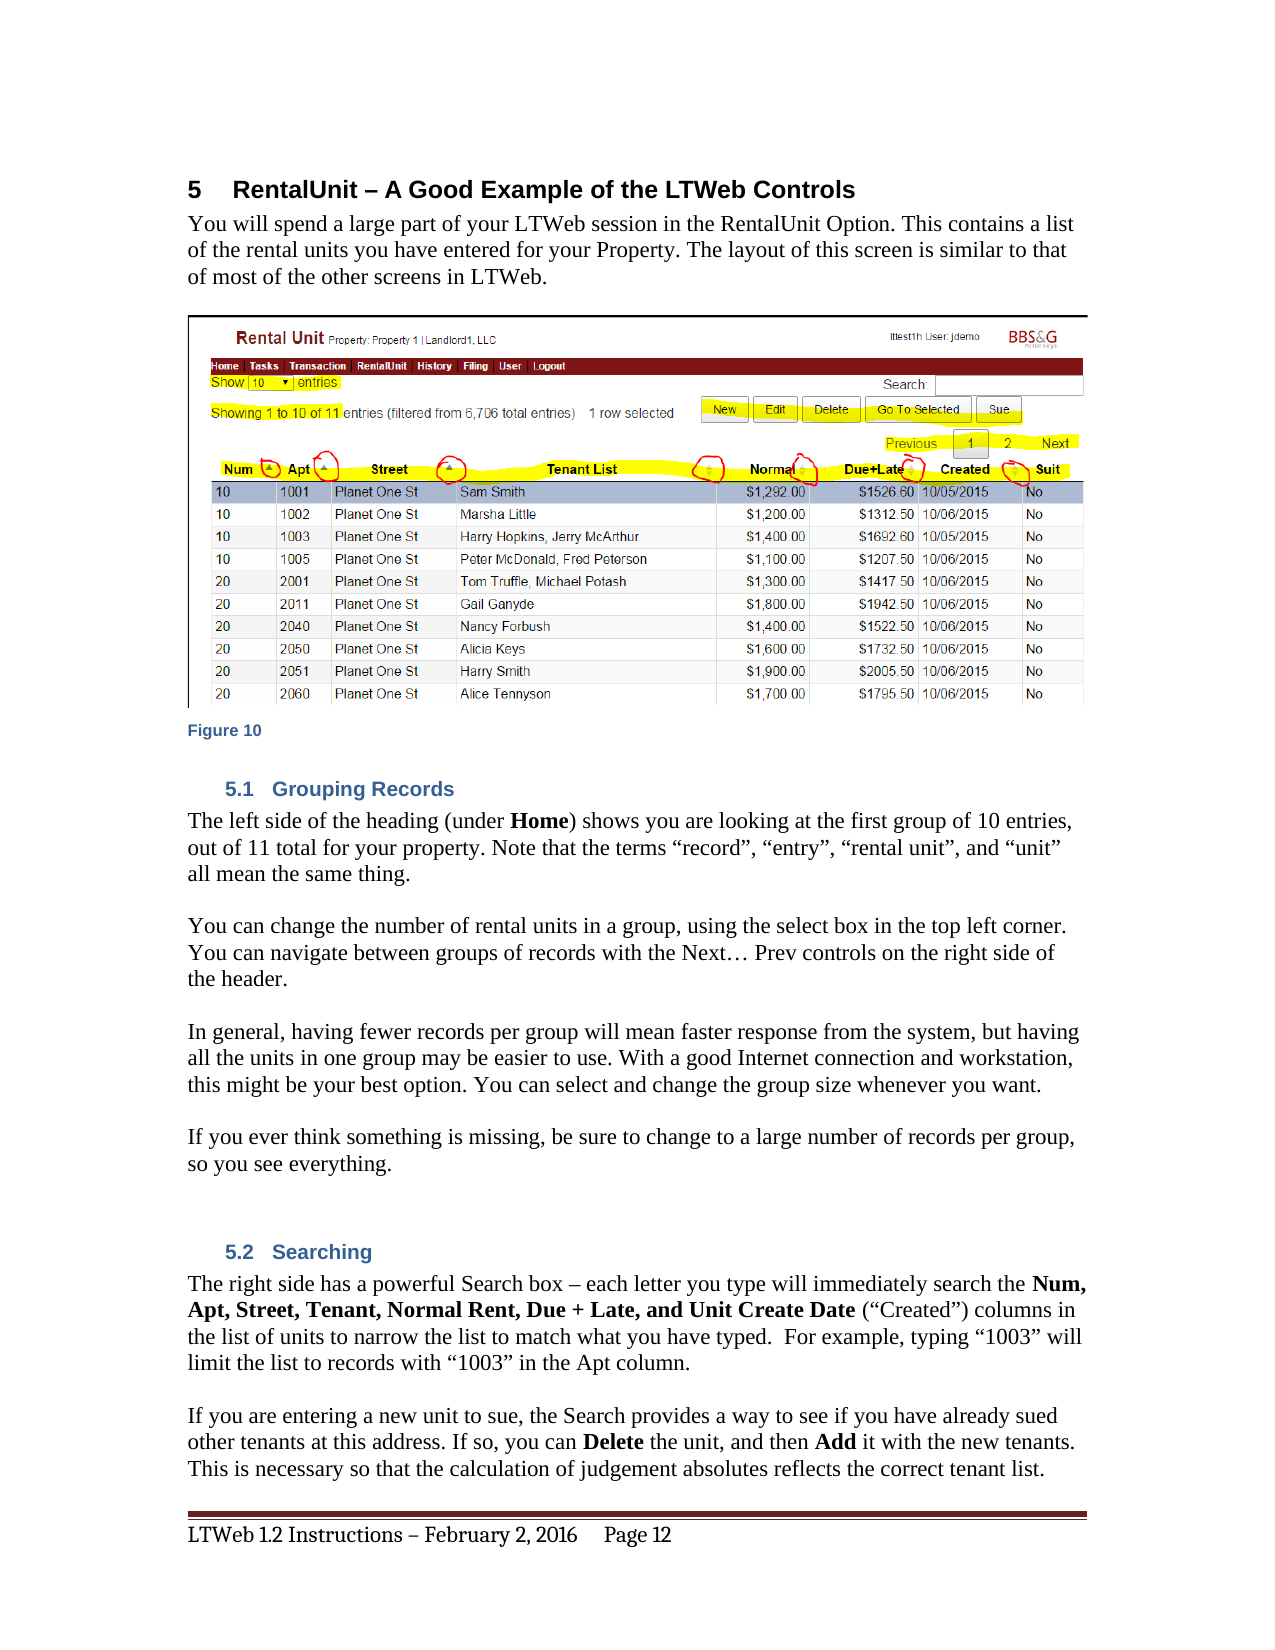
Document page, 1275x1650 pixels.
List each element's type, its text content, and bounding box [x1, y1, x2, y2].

text Figure [187, 720, 1087, 739]
subtitle Grouping Records [225, 777, 1087, 801]
text If you are entering a new unit to sue, the Search provides a way to see if you have already sued other tenants at this address. If so, you can Delete the unit, and then Add it with the new tenants. This is necessary so that the calculation of judgement absolutes reflects the correct tenant list. [187, 1402, 1087, 1481]
text The left side of the heading (under Home) shows you are looking at the first group of 10 entries, out of 11 total for your property. Note that the terms “record”, “entry”, “rental unit”, and “unit” all mean the same thing. [187, 807, 1087, 886]
picture [187, 315, 1088, 708]
subtitle Searching [225, 1240, 1087, 1264]
subtitle RentalUnit – A Good Example of the LTWeb Controls [187, 175, 1087, 204]
text You can change the number of rental units in a group, using the select box in the top left corner. You can navigate between groups of records with the Next… Prev controls on the right side of the header. [187, 913, 1087, 992]
text The right side has a powerful Search box – each letter you type will immediately search the Num, Apt, Street, Tenant, Normal Rent, Due + Late, and Unit Create Date (“Created”) columns in the list of units to narrow the list to match what you have typed. For example, typing “1003” will limit the list to records with “1003” in the Apt column. [187, 1270, 1087, 1376]
text You will spend a large part of your LTWeb session in the RentalUnit Option. This contains a list of the rental units you have entered for your Property. The layout of this screen is similar to that of most of the other screens in LTWeb. [187, 210, 1087, 289]
text In general, having fewer records per group will mean faster response from the system, but having all the units in one group may be easier to use. With a good Internet connection and workstation, this might be your best option. You can select and change the group size whenever you want. [187, 1018, 1087, 1097]
text If you ever think something is missing, be sure to change to a large number of records per group, so you see everything. [187, 1123, 1087, 1176]
